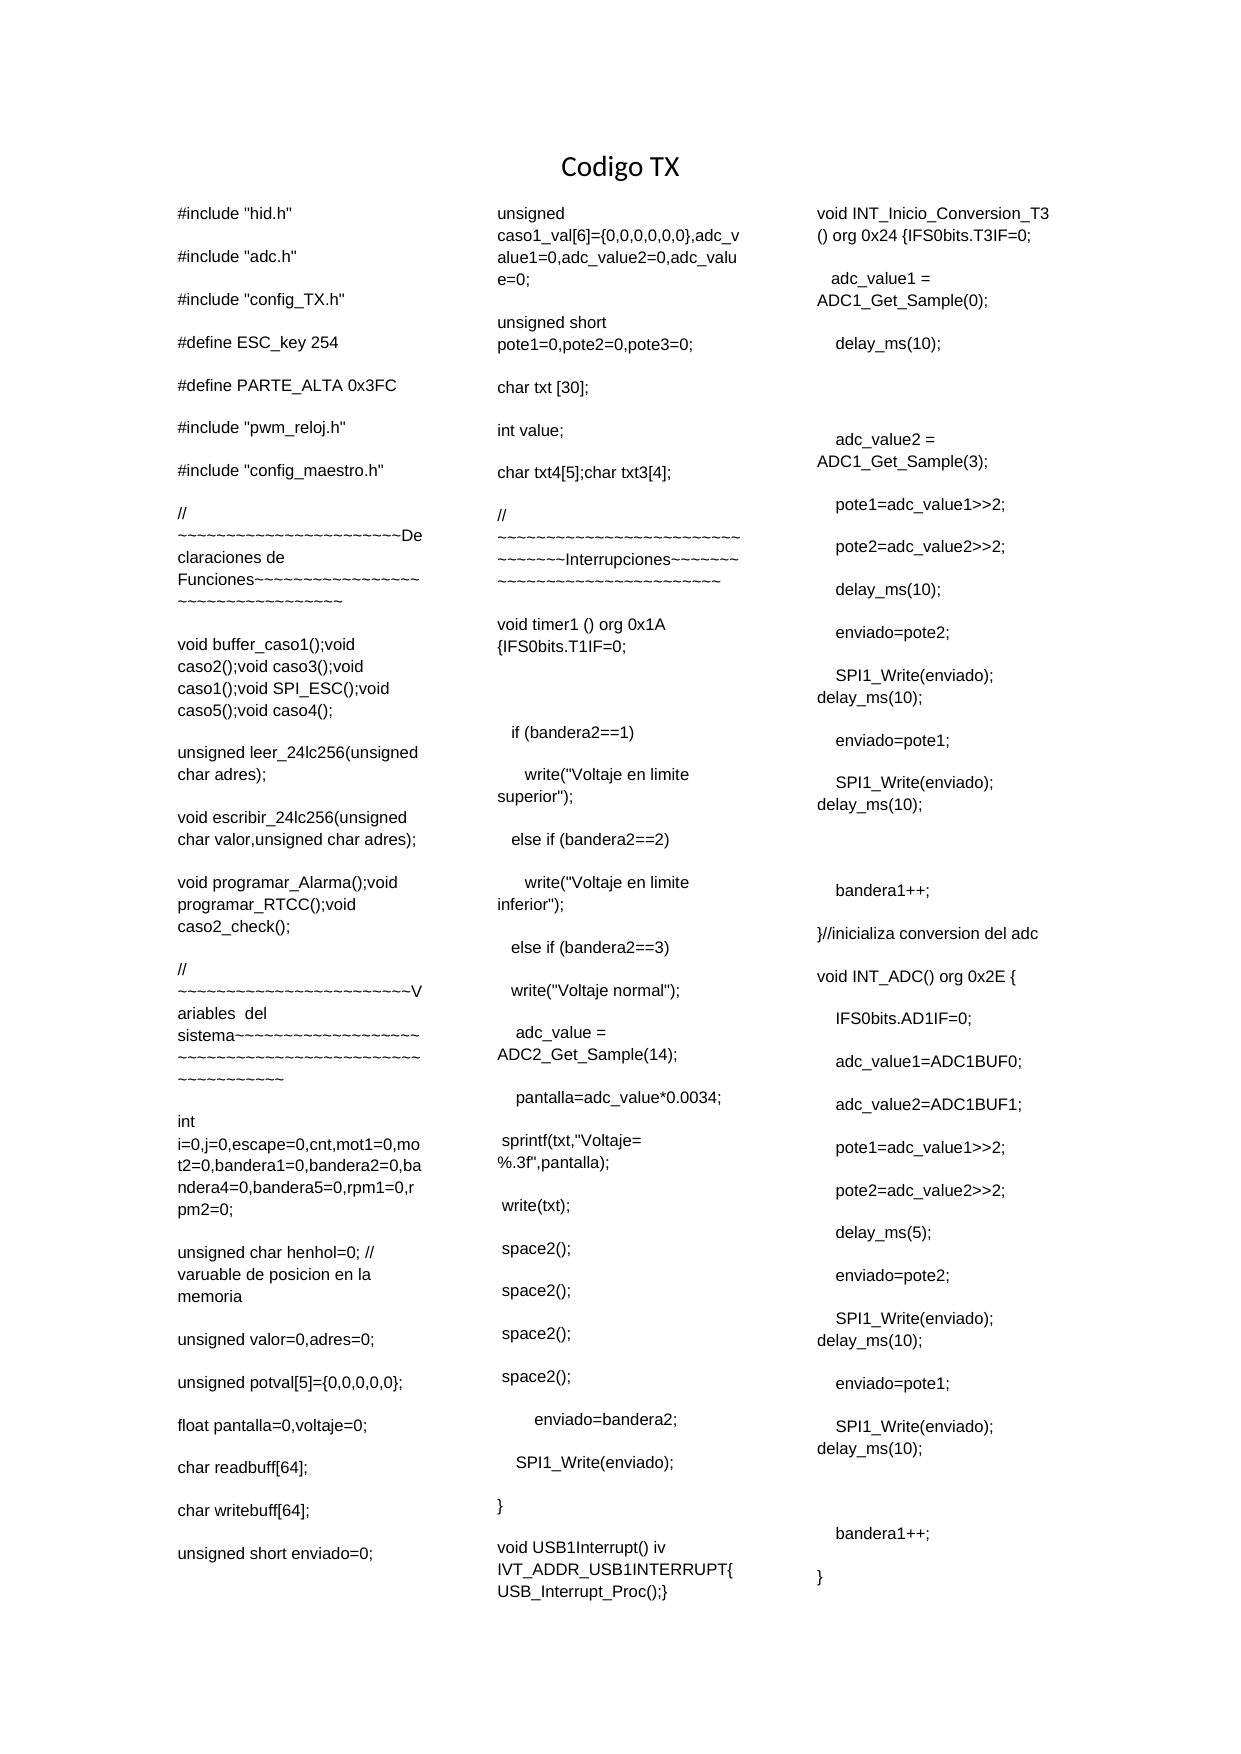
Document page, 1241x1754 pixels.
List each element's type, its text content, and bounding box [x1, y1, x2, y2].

text pote2=adc_value2>>2; [817, 1180, 1063, 1199]
text char txt [30]; [497, 378, 743, 397]
text pote1=adc_value1>>2; [817, 1138, 1063, 1157]
text unsigned char henhol=0; // varuable de posicion en la memoria [177, 1243, 423, 1306]
text adc_value1=ADC1BUF0; [817, 1052, 1063, 1071]
text IFS0bits.AD1IF=0; [817, 1009, 1063, 1028]
text float pantalla=0,voltaje=0; [177, 1415, 423, 1434]
text Codigo TX [177, 148, 1063, 183]
text pote1=adc_value1>>2; [817, 494, 1063, 513]
text delay_ms(5); [817, 1223, 1063, 1242]
text } [817, 1567, 1063, 1586]
text enviado=pote1; [817, 730, 1063, 749]
text void buffer_caso1();void caso2();void caso3();void caso1();void SPI_ESC();void caso5();void caso4(); [177, 634, 423, 719]
text SPI1_Write(enviado); [497, 1452, 743, 1472]
text enviado=pote1; [817, 1374, 1063, 1393]
text bandera1++; [817, 881, 1063, 900]
text delay_ms(10); [817, 334, 1063, 353]
text char writebuff[64]; [177, 1501, 423, 1520]
text void INT_Inicio_Conversion_T3 () org 0x24 {IFS0bits.T3IF=0; [817, 204, 1063, 245]
text int i=0,j=0,escape=0,cnt,mot1=0,mot2=0,bandera1=0,bandera2=0,bandera4=0,bandera5=0,rpm1=0,rpm2=0; [177, 1112, 423, 1219]
text unsigned short pote1=0,pote2=0,pote3=0; [497, 313, 743, 354]
text adc_value = ADC2_Get_Sample(14); [497, 1023, 743, 1064]
text write("Voltaje normal"); [497, 980, 743, 999]
text space2(); [497, 1367, 743, 1386]
text #include "config_maestro.h" [177, 461, 423, 480]
text enviado=pote2; [817, 1266, 1063, 1285]
text char txt4[5];char txt3[4]; [497, 463, 743, 482]
text unsigned valor=0,adres=0; [177, 1330, 423, 1349]
text void USB1Interrupt() iv IVT_ADDR_USB1INTERRUPT{USB_Interrupt_Proc();} [497, 1538, 743, 1601]
text sprintf(txt,"Voltaje=%.3f",pantalla); [497, 1131, 743, 1172]
text write("Voltaje en limite superior"); [497, 765, 743, 806]
text pote2=adc_value2>>2; [817, 537, 1063, 556]
text space2(); [497, 1238, 743, 1258]
text unsigned short enviado=0; [177, 1544, 423, 1563]
text SPI1_Write(enviado); delay_ms(10); [817, 1416, 1063, 1458]
text void INT_ADC() org 0x2E { [817, 966, 1063, 986]
text delay_ms(10); [817, 580, 1063, 599]
text adc_value2 = ADC1_Get_Sample(3); [817, 429, 1063, 471]
text space2(); [497, 1281, 743, 1300]
text if (bandera2==1) [497, 722, 743, 742]
text space2(); [497, 1324, 743, 1343]
text void escribir_24lc256(unsigned char valor,unsigned char adres); [177, 808, 423, 849]
text unsigned caso1_val[6]={0,0,0,0,0,0},adc_value1=0,adc_value2=0,adc_value=0; [497, 204, 743, 289]
text unsigned potval[5]={0,0,0,0,0}; [177, 1373, 423, 1392]
text #include "hid.h" [177, 204, 423, 223]
text #define ESC_key 254 [177, 332, 423, 352]
text #include "pwm_reloj.h" [177, 418, 423, 437]
text char readbuff[64]; [177, 1458, 423, 1477]
text #include "adc.h" [177, 247, 423, 266]
text //~~~~~~~~~~~~~~~~~~~~~~~~~~~~~~~~Interrupciones~~~~~~~~~~~~~~~~~~~~~~~~~~~~~~ [497, 506, 743, 591]
text //~~~~~~~~~~~~~~~~~~~~~~~~Variables del sistema~~~~~~~~~~~~~~~~~~~~~~~~~~~~~~~~~~~~~~~~~~~~~~~~~~~~~~~ [177, 959, 423, 1089]
text enviado=pote2; [817, 623, 1063, 642]
text SPI1_Write(enviado); delay_ms(10); [817, 666, 1063, 707]
text }//inicializa conversion del adc [817, 923, 1063, 943]
text unsigned leer_24lc256(unsigned char adres); [177, 743, 423, 784]
text adc_value2=ADC1BUF1; [817, 1095, 1063, 1114]
text write(txt); [497, 1196, 743, 1215]
text adc_value1 = ADC1_Get_Sample(0); [817, 269, 1063, 310]
text pantalla=adc_value*0.0034; [497, 1088, 743, 1107]
text write("Voltaje en limite inferior"); [497, 873, 743, 914]
text void programar_Alarma();void programar_RTCC();void caso2_check(); [177, 873, 423, 936]
text #include "config_TX.h" [177, 290, 423, 309]
text SPI1_Write(enviado); delay_ms(10); [817, 1309, 1063, 1350]
text #define PARTE_ALTA 0x3FC [177, 375, 423, 394]
text bandera1++; [817, 1524, 1063, 1543]
text enviado=bandera2; [497, 1410, 743, 1429]
text void timer1 () org 0x1A {IFS0bits.T1IF=0; [497, 615, 743, 656]
text else if (bandera2==3) [497, 938, 743, 957]
text } [497, 1495, 743, 1514]
text int value; [497, 420, 743, 439]
text SPI1_Write(enviado); delay_ms(10); [817, 773, 1063, 814]
text else if (bandera2==2) [497, 830, 743, 849]
text //~~~~~~~~~~~~~~~~~~~~~~~Declaraciones de Funciones~~~~~~~~~~~~~~~~~~~~~~~~~~~~~~~~~~ [177, 504, 423, 611]
